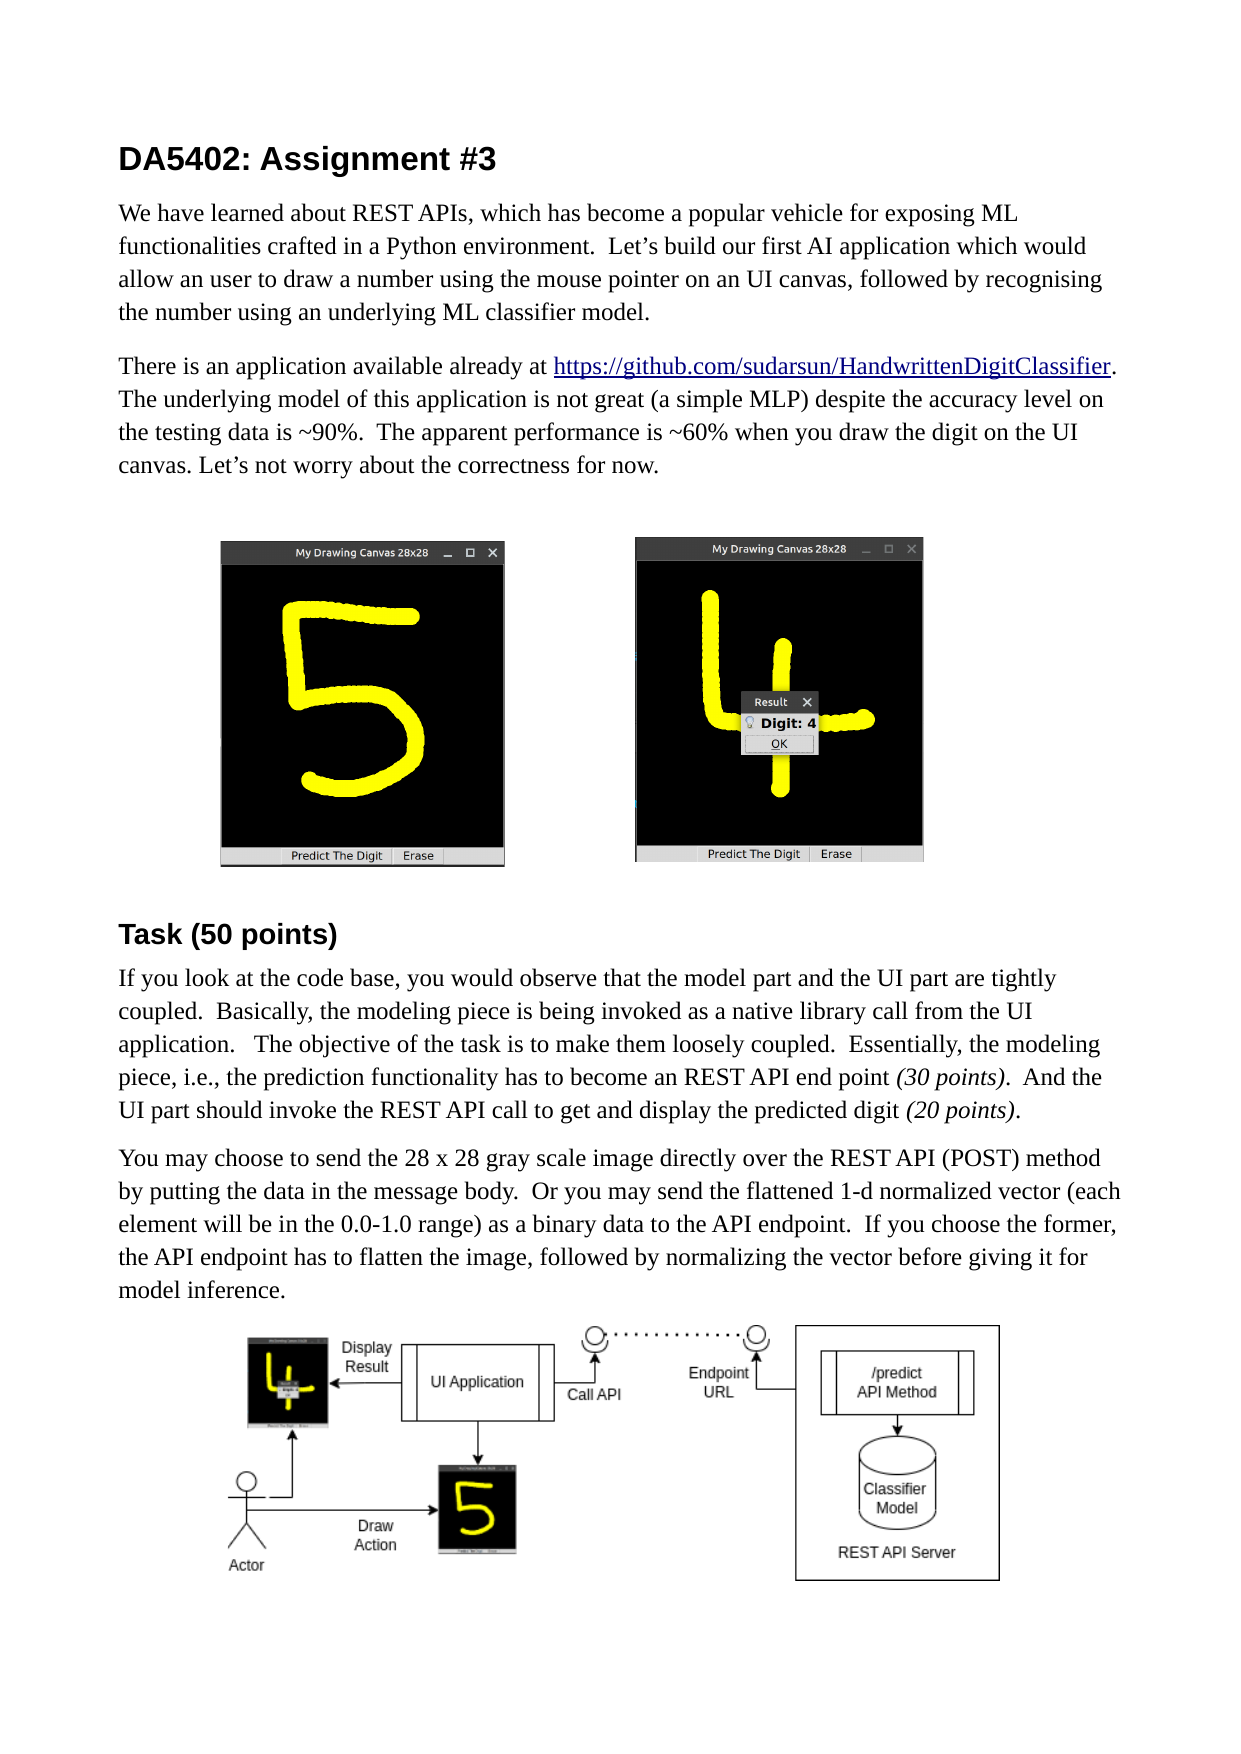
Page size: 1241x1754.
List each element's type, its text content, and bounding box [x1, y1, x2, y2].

text If you look at the code base, you would observe that the model part and the UI part are tightly coupled. Basically, the modeling piece is being invoked as a native library call from the UI application. The objective of the task is to make them loosely coupled. Essentially, the modeling piece, i.e., the prediction functionality has to become an REST API end point (30 points). And the UI part should invoke the REST API call to get and display the predicted digit (20 points). [118, 963, 1122, 1124]
text We have learned about REST APIs, which has become a popular vehicle for exposing ML functionalities crafted in a Python environment. Let’s build our first AI application which would allow an user to draw a number using the mouse pointer on an UI canvas, followed by recognising the number using an underlying ML classifier model. [118, 198, 1122, 326]
text There is an application available already at https://github.com/sudarsun/HandwrittenDigitClassifier. The underlying model of this application is not great (a simple MLP) despite the accuracy level on the testing data is ~90%. The apparent performance is ~60% when you draw the digit on the UI canvas. Let’s not worry about the correctness for now. [118, 351, 1122, 479]
subtitle DA5402: Assignment #3 [118, 139, 1122, 177]
text You may choose to send the 28 x 28 gray scale image directly over the REST API (POST) method by putting the data in the message body. Or you may send the flattened 1-d normalized vector (each element will be in the 0.0-1.0 range) as a binary data to the API endpoint. If you choose the former, the API endpoint has to flatten the image, followed by normalizing the vector before giving it for model inference. [118, 1143, 1122, 1304]
picture [220, 541, 505, 867]
subtitle Task (50 points) [118, 917, 1122, 951]
picture [227, 1325, 1000, 1581]
picture [635, 537, 924, 862]
